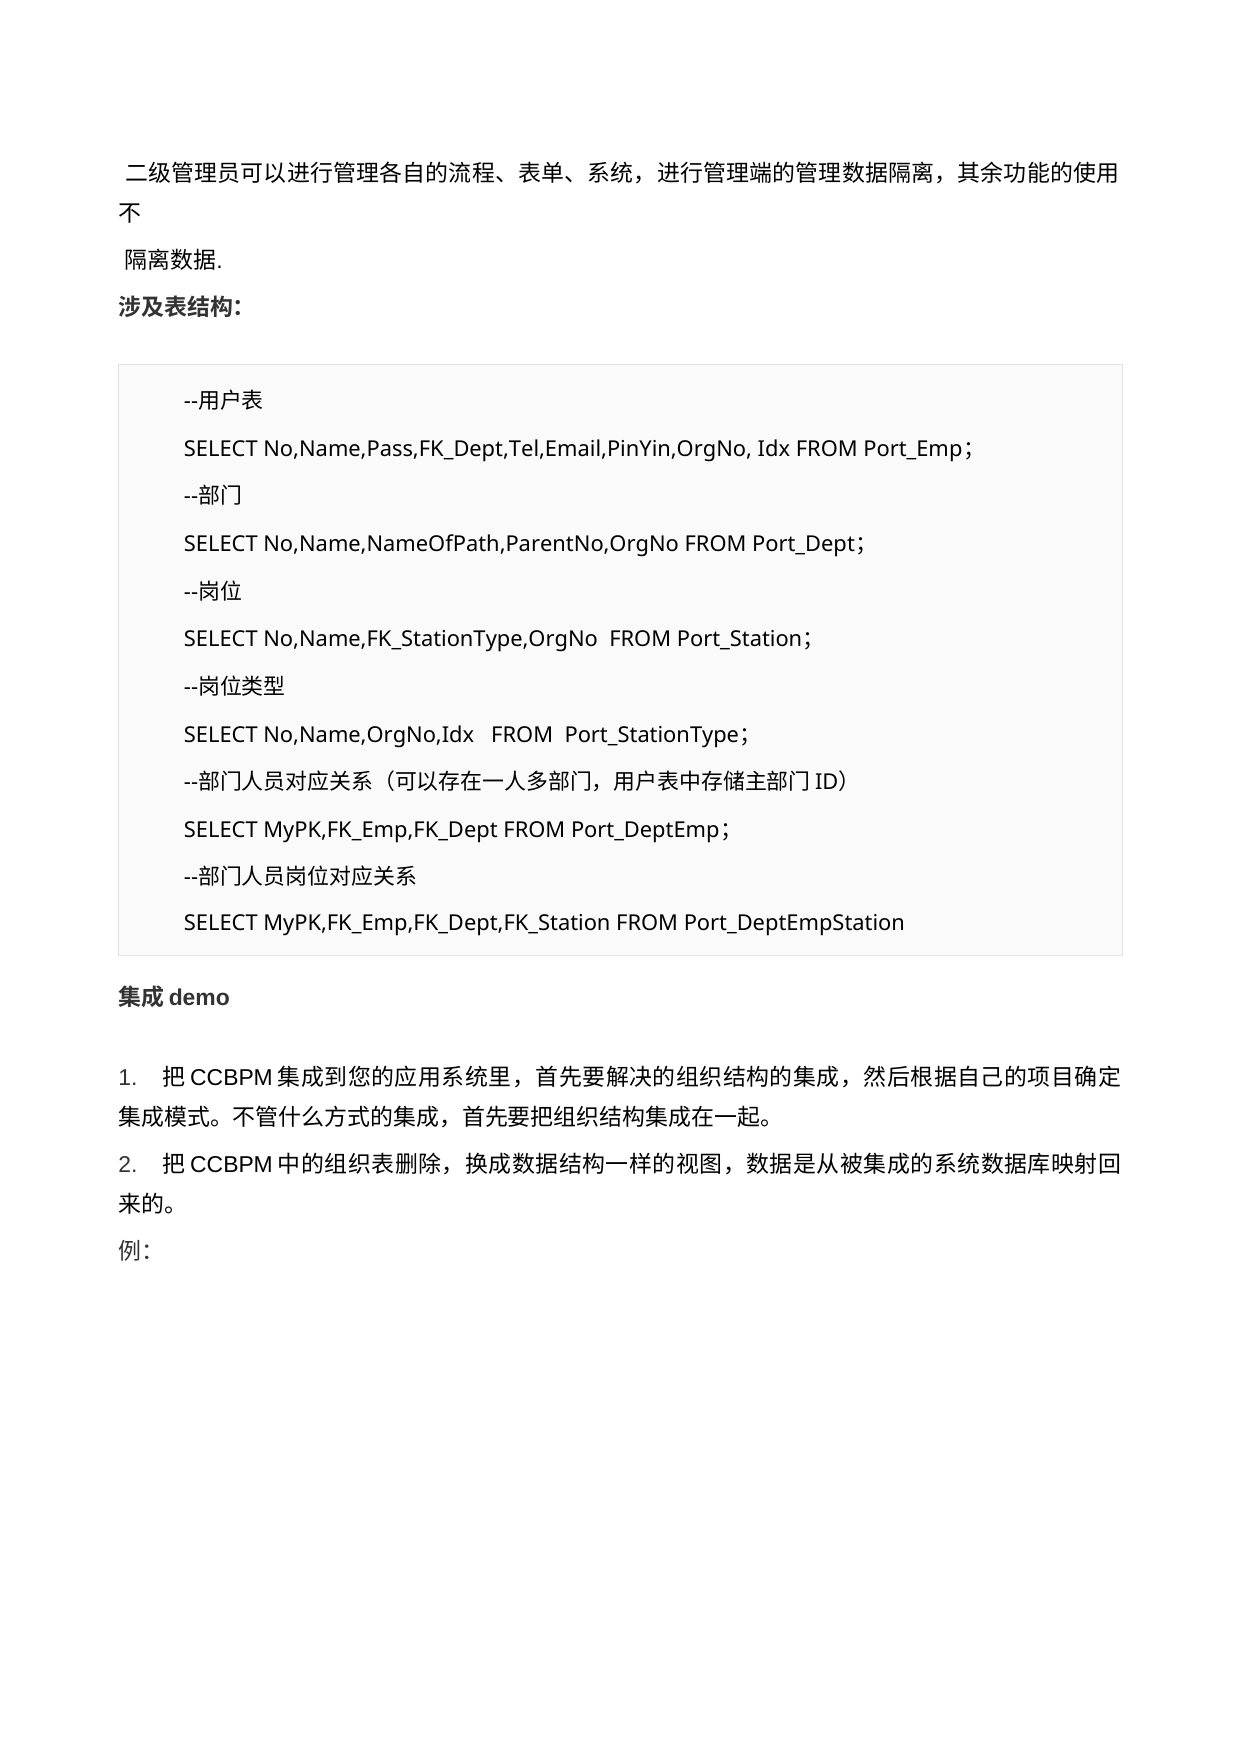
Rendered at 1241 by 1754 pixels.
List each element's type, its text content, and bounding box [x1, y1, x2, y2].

list 把CCBPM中的组织表删除，换成数据结构一样的视图，数据是从被集成的系统数据库映射回来的。 [118, 1142, 1122, 1223]
text 二级管理员可以进行管理各自的流程、表单、系统，进行管理端的管理数据隔离，其余功能的使用不 [118, 151, 1122, 232]
subtitle 集成demo [118, 976, 1122, 1016]
text 隔离数据. [118, 238, 1122, 278]
subtitle 涉及表结构： [118, 285, 1122, 325]
text 例： [118, 1229, 1122, 1269]
list 把CCBPM集成到您的应用系统里，首先要解决的组织结构的集成，然后根据自己的项目确定集成模式。不管什么方式的集成，首先要把组织结构集成在一起。 [118, 1055, 1122, 1136]
